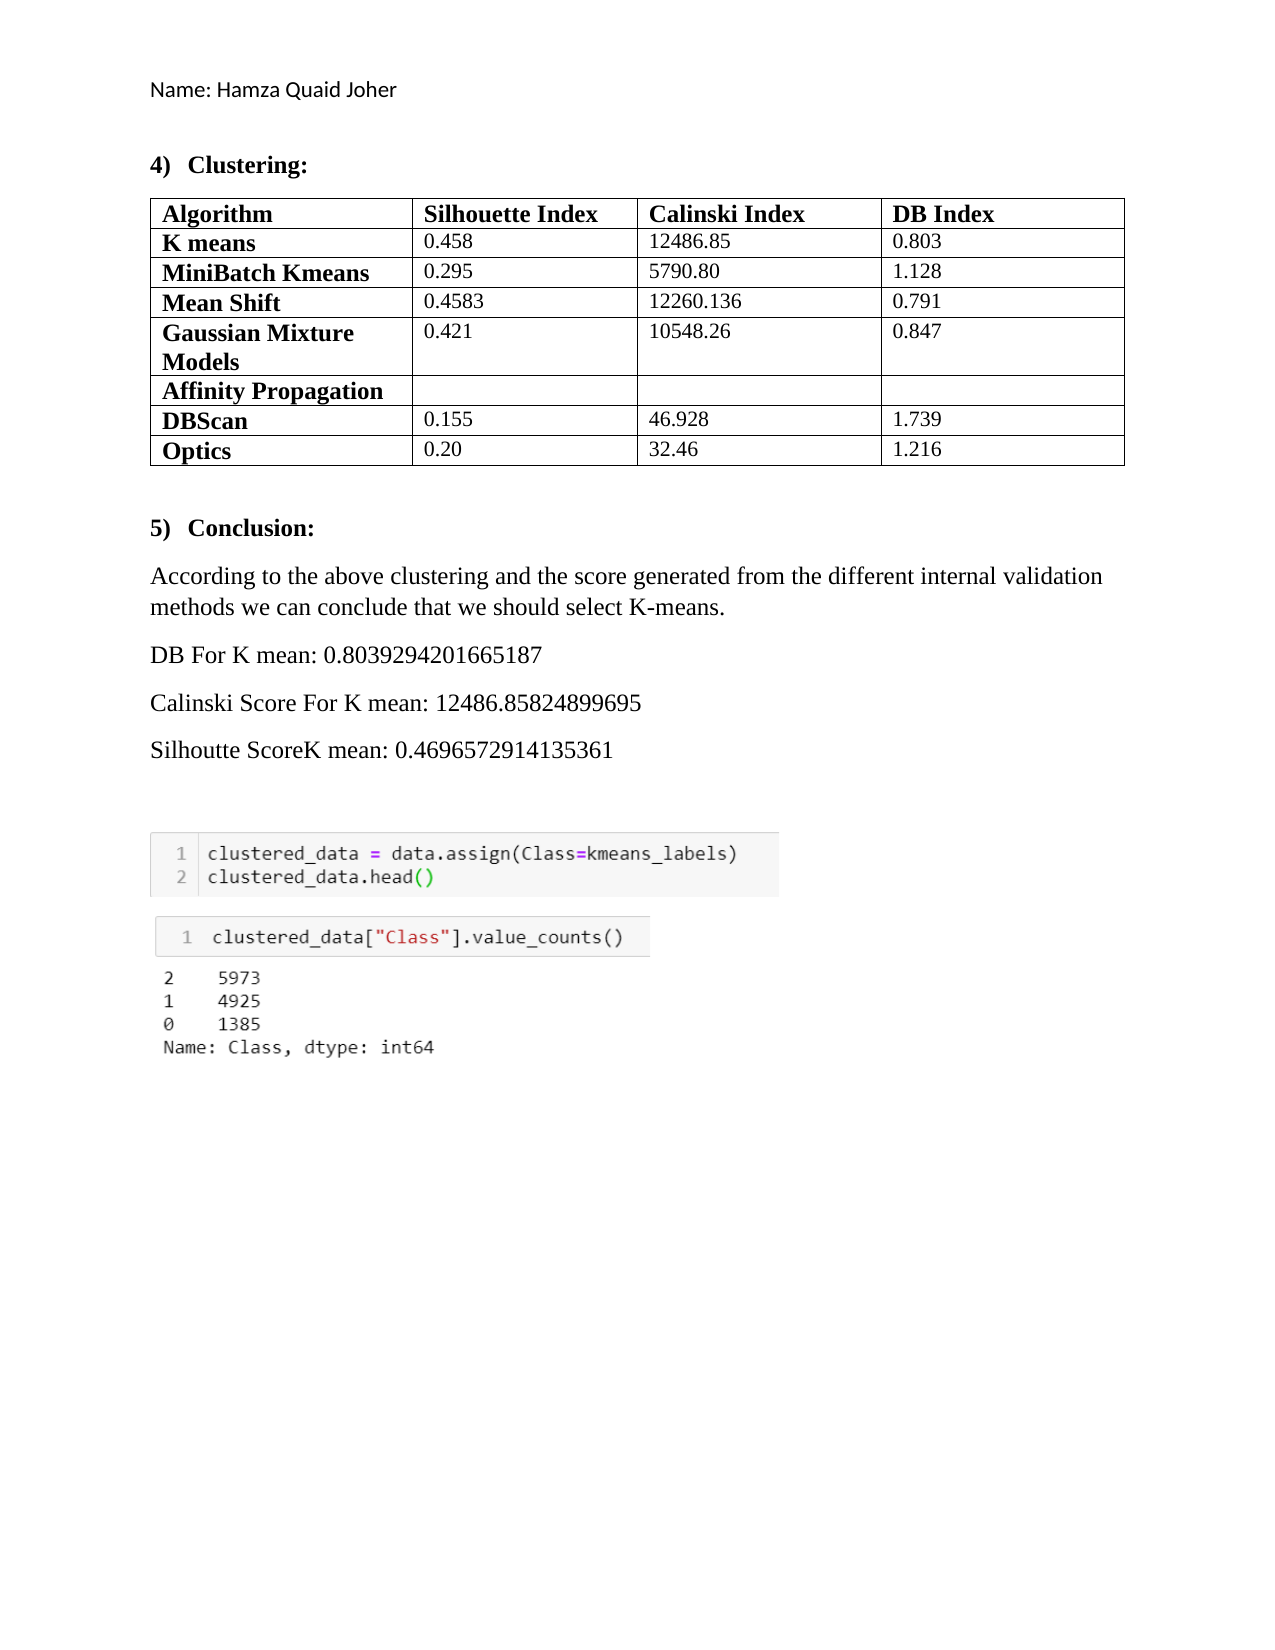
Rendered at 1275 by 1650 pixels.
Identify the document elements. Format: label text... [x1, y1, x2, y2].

picture [150, 830, 780, 897]
table_cell [638, 376, 881, 405]
table_cell 1.216 [882, 436, 1124, 465]
table_cell 0.803 [882, 229, 1124, 257]
table_cell 1.739 [882, 406, 1124, 435]
table_cell 1.128 [882, 258, 1124, 287]
table_header Algorithm [151, 199, 412, 227]
list Clustering: [150, 150, 1125, 179]
table_header Silhouette Index [413, 199, 637, 227]
table_cell MiniBatch Kmeans [151, 258, 412, 287]
table_cell Optics [151, 436, 412, 465]
table_cell Gaussian Mixture Models [151, 318, 412, 375]
list Conclusion: [150, 513, 1125, 542]
table_cell 0.458 [413, 229, 637, 257]
table_cell 0.4583 [413, 288, 637, 317]
table_cell [413, 376, 637, 405]
text Calinski Score For K mean: 12486.85824899695 [150, 688, 1125, 716]
table_cell K means [151, 229, 412, 257]
table_cell 0.791 [882, 288, 1124, 317]
table_cell 0.295 [413, 258, 637, 287]
table_cell 0.155 [413, 406, 637, 435]
picture [150, 915, 650, 1066]
table_cell 12260.136 [638, 288, 881, 317]
table_cell 5790.80 [638, 258, 881, 287]
text According to the above clustering and the score generated from the different internal validation methods we can conclude that we should select K-means. [150, 561, 1125, 621]
table_cell [882, 376, 1124, 405]
table_cell 10548.26 [638, 318, 881, 375]
table_cell Affinity Propagation [151, 376, 412, 405]
text Silhoutte ScoreK mean: 0.4696572914135361 [150, 735, 1125, 764]
table_header DB Index [882, 199, 1124, 227]
table_cell 0.847 [882, 318, 1124, 375]
table_header Calinski Index [638, 199, 881, 227]
table_cell DBScan [151, 406, 412, 435]
text DB For K mean: 0.8039294201665187 [150, 640, 1125, 669]
table_cell 46.928 [638, 406, 881, 435]
table_cell 0.20 [413, 436, 637, 465]
table_cell 32.46 [638, 436, 881, 465]
table_cell 12486.85 [638, 229, 881, 257]
table_cell Mean Shift [151, 288, 412, 317]
table_cell 0.421 [413, 318, 637, 375]
